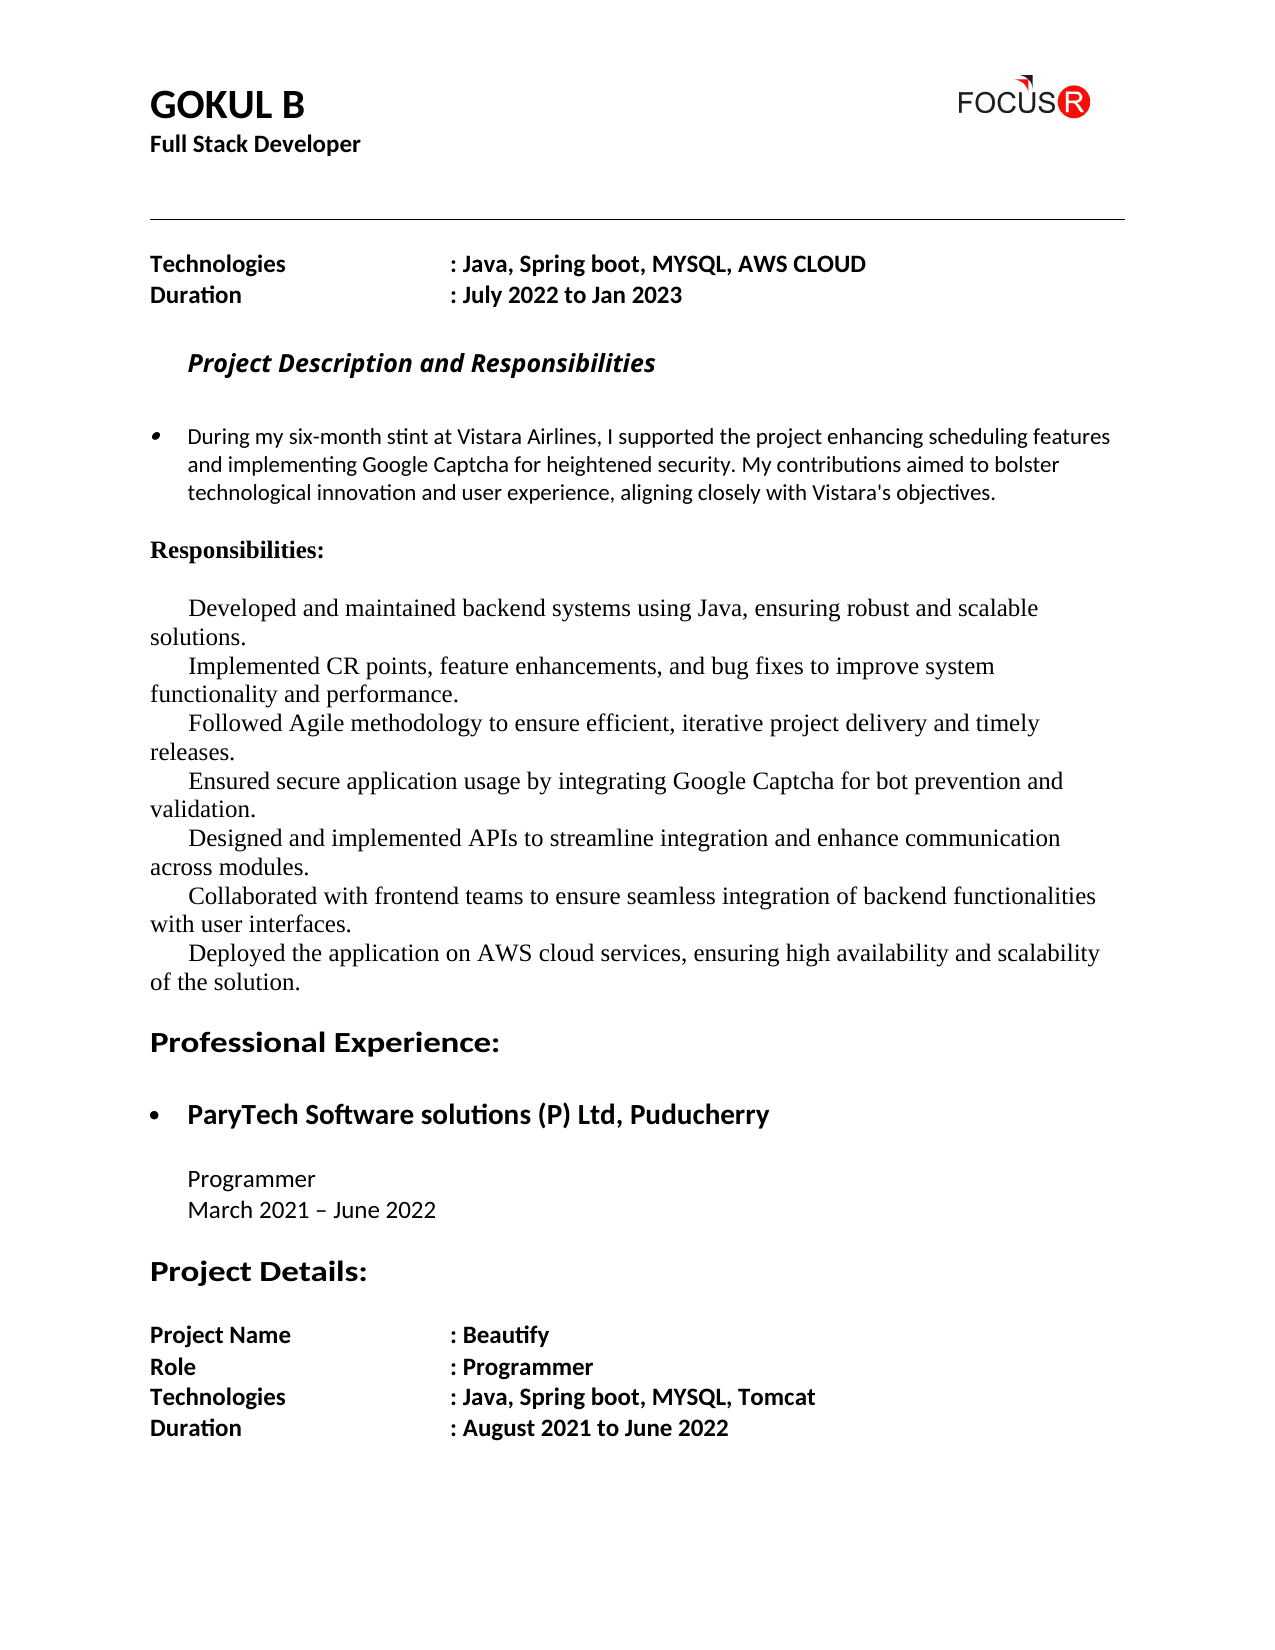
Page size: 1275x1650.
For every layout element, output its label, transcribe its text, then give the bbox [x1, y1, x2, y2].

text Project Name : Beautify [150, 1320, 1125, 1350]
text  Collaborated with frontend teams to ensure seamless integration of backend functionalities with user interfaces. [150, 881, 1125, 938]
text Duration : July 2022 to Jan 2023 [150, 279, 1125, 310]
list Programmer March 2021 – June 2022 [187, 1163, 1125, 1252]
text Technologies : Java, Spring boot, MYSQL, Tomcat [150, 1382, 1125, 1412]
picture [958, 75, 1091, 119]
text  Followed Agile methodology to ensure efficient, iterative project delivery and timely releases. [150, 708, 1125, 766]
text Project Description and Responsibilities [187, 346, 1116, 380]
text  Ensured secure application usage by integrating Google Captcha for bot prevention and validation. [150, 766, 1125, 823]
text  Implemented CR points, feature enhancements, and bug fixes to improve system functionality and performance. [150, 651, 1125, 708]
text Technologies : Java, Spring boot, MYSQL, AWS CLOUD [150, 248, 1125, 279]
list During my six-month stint at Vistara Airlines, I supported the project enhancing scheduling features and implementing Google Captcha for heightened security. My contributions aimed to bolster technological innovation and user experience, aligning closely with Vistara's objectives. [150, 422, 1125, 506]
list ParyTech Software solutions (P) Ltd, Puducherry [150, 1096, 1125, 1132]
text Responsibilities: [150, 535, 1125, 564]
text  Deployed the application on AWS cloud services, ensuring high availability and scalability of the solution. [150, 938, 1125, 996]
text Duration : August 2021 to June 2022 [150, 1412, 1125, 1443]
list Professional Experience: [150, 1024, 1125, 1060]
list Project Details: [150, 1253, 1125, 1288]
text  Developed and maintained backend systems using Java, ensuring robust and scalable solutions. [150, 593, 1125, 651]
text Role : Programmer [150, 1351, 1125, 1381]
text  Designed and implemented APIs to streamline integration and enhance communication across modules. [150, 823, 1125, 881]
